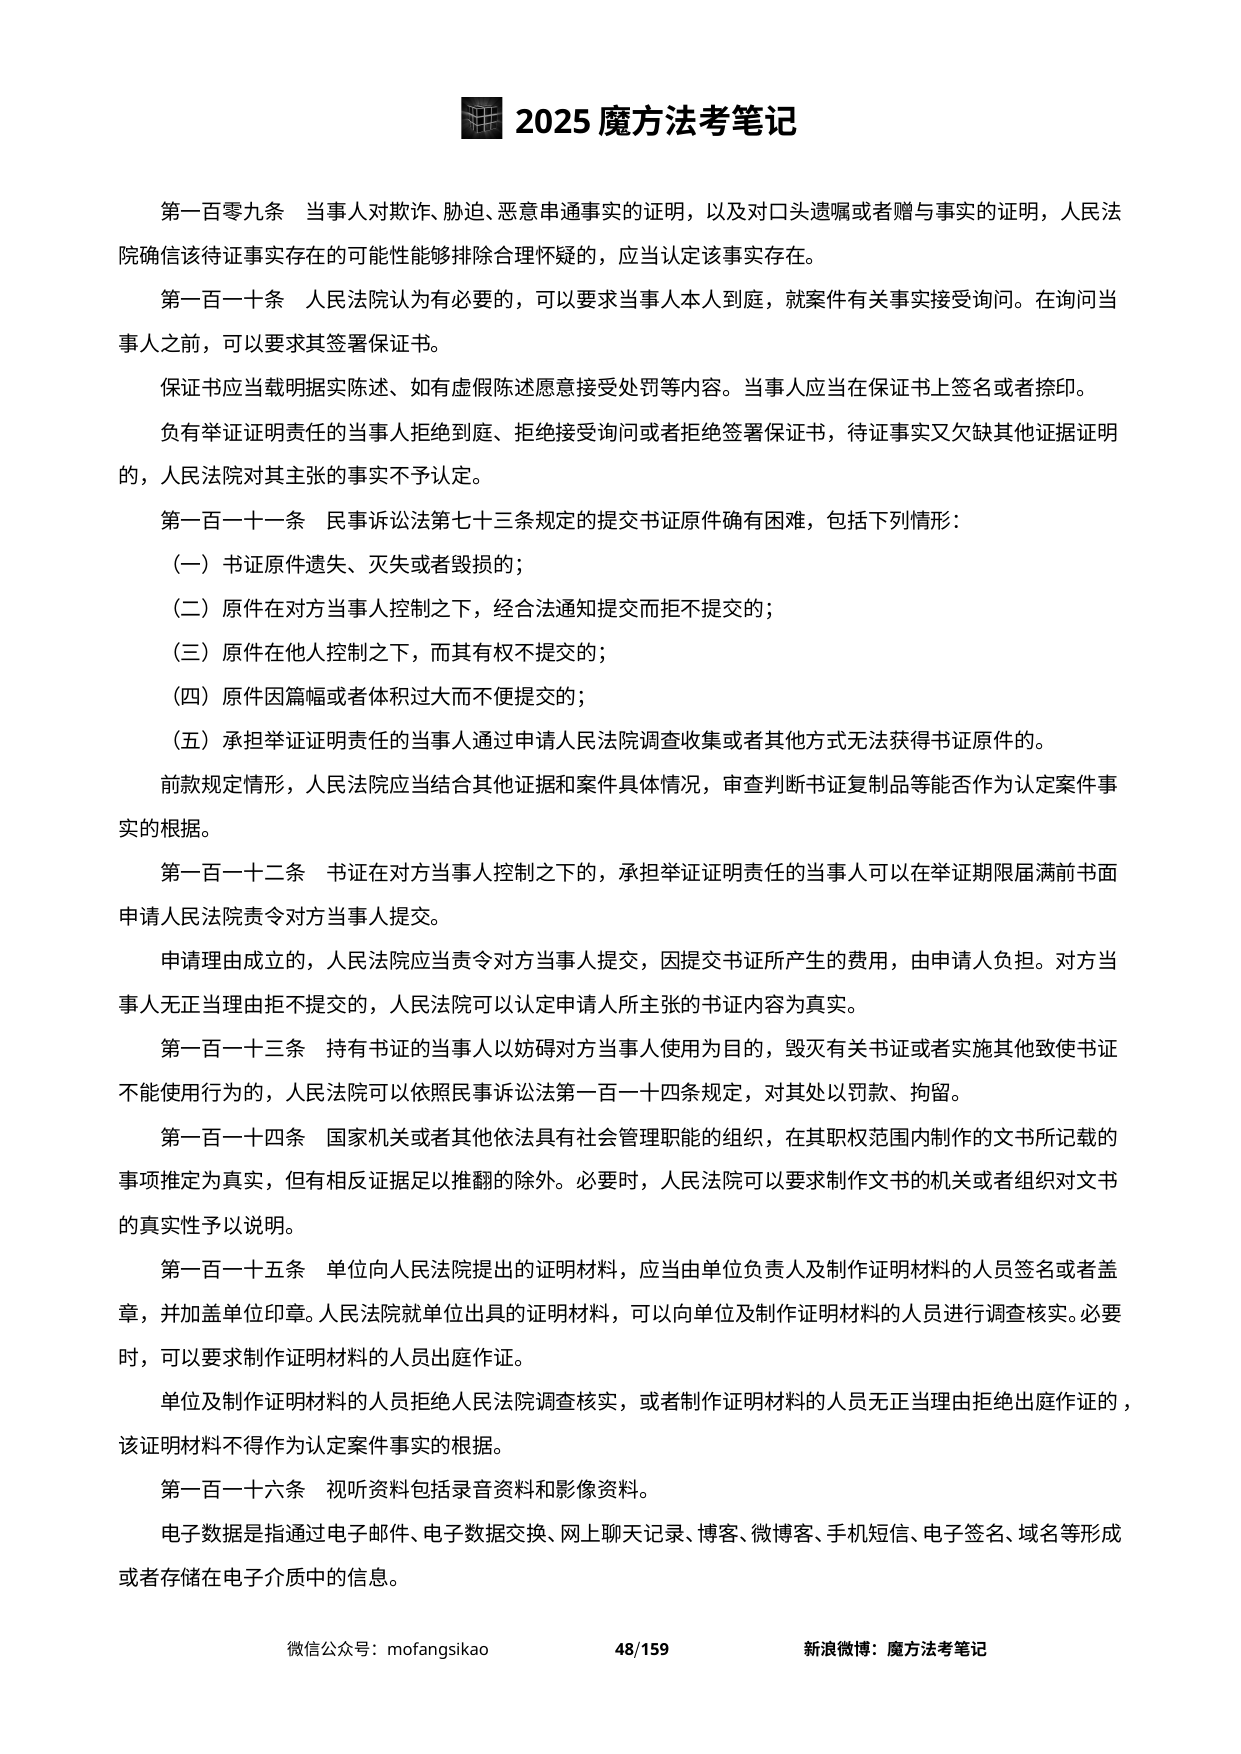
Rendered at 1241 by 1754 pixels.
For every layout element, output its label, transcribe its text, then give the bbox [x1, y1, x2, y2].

picture [461, 97, 503, 139]
text 第一百零八条 对负有举证证明责任的当事人提供的证据，人民法院经审查并结合相关事实，确信待证事实的存在具有高度可能性的，应当认定该事实存在。 [118, 188, 1122, 277]
text 对一方当事人为反驳负有举证证明责任的当事人所主张事实而提供的证据，人民法院经审查并结合相关事实，认为待证事实真伪不明的，应当认定该事实不存在。 [118, 277, 1122, 365]
text 法律对于待证事实所应达到的证明标准另有规定的，从其规定。 [118, 365, 1122, 409]
text 第一百一十二条 书证在对方当事人控制之下的，承担举证证明责任的当事人可以在举证期限届满前书面申请人民法院责令对方当事人提交。 [118, 1070, 1122, 1158]
text 第一百一十三条 持有书证的当事人以妨碍对方当事人使用为目的，毁灭有关书证或者实施其他致使书证不能使用行为的，人民法院可以依照民事诉讼法第一百一十四条规定，对其处以罚款、拘留。 [118, 1246, 1122, 1334]
text 第一百一十五条 单位向人民法院提出的证明材料，应当由单位负责人及制作证明材料的人员签名或者盖章，并加盖单位印章。人民法院就单位出具的证明材料，可以向单位及制作证明材料的人员进行调查核实。必要时，可以要求制作证明材料的人员出庭作证。 [118, 1466, 1122, 1598]
text 第一百一十四条 国家机关或者其他依法具有社会管理职能的组织，在其职权范围内制作的文书所记载的事项推定为真实，但有相反证据足以推翻的除外。必要时，人民法院可以要求制作文书的机关或者组织对文书的真实性予以说明。 [118, 1334, 1122, 1466]
text （四）原件因篇幅或者体积过大而不便提交的； [118, 893, 1122, 938]
text 第一百零九条 当事人对欺诈、胁迫、恶意串通事实的证明，以及对口头遗嘱或者赠与事实的证明，人民法院确信该待证事实存在的可能性能够排除合理怀疑的，应当认定该事实存在。 [118, 409, 1122, 497]
text 保证书应当载明据实陈述、如有虚假陈述愿意接受处罚等内容。当事人应当在保证书上签名或者捺印。 [118, 585, 1122, 629]
text 第一百一十一条 民事诉讼法第七十三条规定的提交书证原件确有困难，包括下列情形： [118, 717, 1122, 761]
text 第一百一十条 人民法院认为有必要的，可以要求当事人本人到庭，就案件有关事实接受询问。在询问当事人之前，可以要求其签署保证书。 [118, 497, 1122, 585]
text （三）原件在他人控制之下，而其有权不提交的； [118, 849, 1122, 893]
text 负有举证证明责任的当事人拒绝到庭、拒绝接受询问或者拒绝签署保证书，待证事实又欠缺其他证据证明的，人民法院对其主张的事实不予认定。 [118, 629, 1122, 717]
text （五）承担举证证明责任的当事人通过申请人民法院调查收集或者其他方式无法获得书证原件的。 [118, 938, 1122, 982]
text （二）原件在对方当事人控制之下，经合法通知提交而拒不提交的； [118, 805, 1122, 849]
text （一）书证原件遗失、灭失或者毁损的； [118, 761, 1122, 805]
text 申请理由成立的，人民法院应当责令对方当事人提交，因提交书证所产生的费用，由申请人负担。对方当事人无正当理由拒不提交的，人民法院可以认定申请人所主张的书证内容为真实。 [118, 1158, 1122, 1246]
text 前款规定情形，人民法院应当结合其他证据和案件具体情况，审查判断书证复制品等能否作为认定案件事实的根据。 [118, 982, 1122, 1070]
